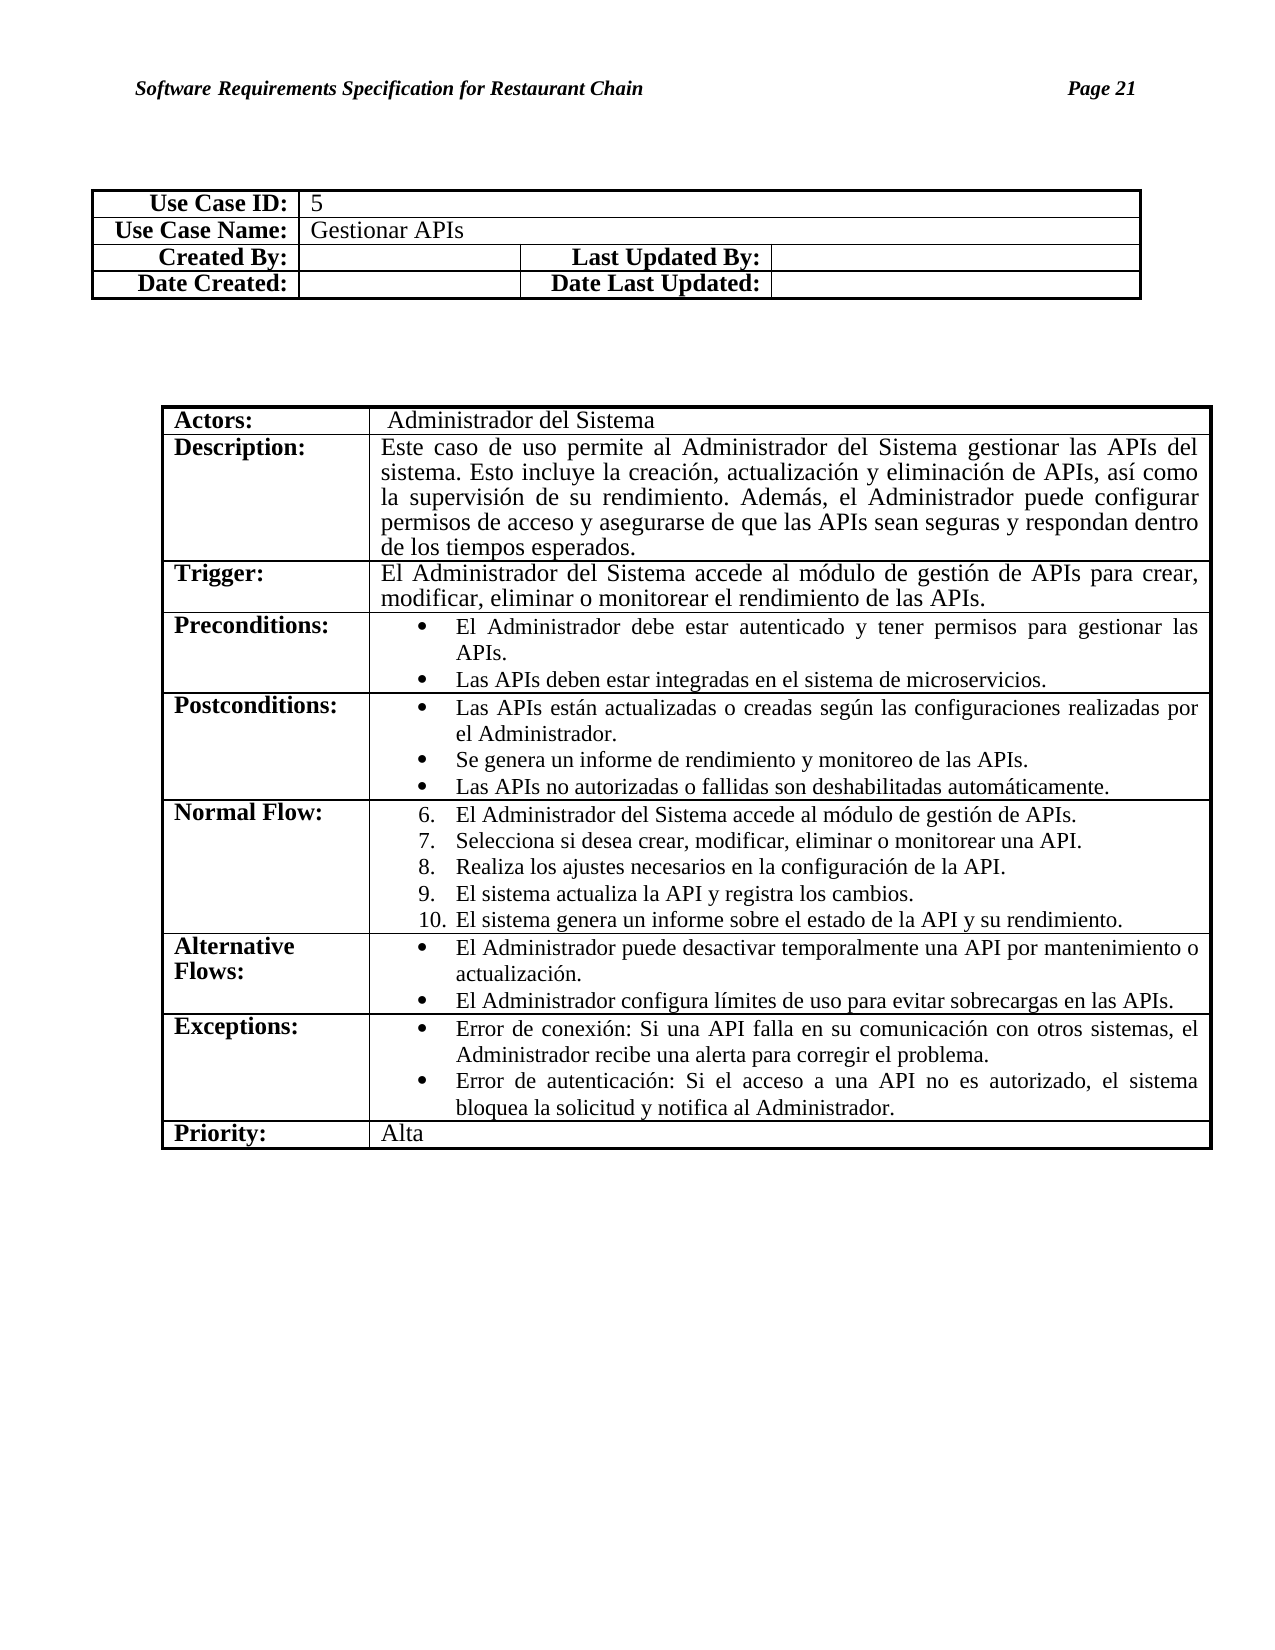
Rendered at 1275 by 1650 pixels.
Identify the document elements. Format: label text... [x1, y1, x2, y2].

table_cell Preconditions: [164, 613, 369, 692]
table_cell Las APIs están actualizadas o creadas según las configuraciones realizadas por el Administrador. Se genera un informe de rendimiento y monitoreo de las APIs. Las APIs no autorizadas o fallidas son deshabilitadas automáticamente. [370, 694, 1209, 799]
table_cell Description: [164, 435, 369, 560]
table_cell Date Last Updated: [521, 272, 771, 297]
table_cell Alternative Flows: [164, 934, 369, 1013]
table_cell Gestionar APIs [300, 218, 1139, 243]
table_cell Created By: [94, 245, 298, 270]
table_cell El Administrador del Sistema accede al módulo de gestión de APIs. Selecciona si desea crear, modificar, eliminar o monitorear una API. Realiza los ajustes necesarios en la configuración de la API. El sistema actualiza la API y registra los cambios. El sistema genera un informe sobre el estado de la API y su rendimiento. [370, 801, 1209, 932]
table_cell Exceptions: [164, 1015, 369, 1120]
table_cell Postconditions: [164, 694, 369, 799]
table_cell Last Updated By: [521, 245, 771, 270]
table_header Administrador del Sistema [370, 409, 1209, 433]
table_cell El Administrador del Sistema accede al módulo de gestión de APIs para crear, modificar, eliminar o monitorear el rendimiento de las APIs. [370, 562, 1209, 612]
table_cell [772, 245, 1139, 270]
table_cell [772, 272, 1139, 297]
table_cell Date Created: [94, 272, 298, 297]
table_header 5 [300, 192, 1139, 217]
table_cell [300, 272, 520, 297]
table_cell Este caso de uso permite al Administrador del Sistema gestionar las APIs del sistema. Esto incluye la creación, actualización y eliminación de APIs, así como la supervisión de su rendimiento. Además, el Administrador puede configurar permisos de acceso y asegurarse de que las APIs sean seguras y respondan dentro de los tiempos esperados. [370, 435, 1209, 560]
table_cell Trigger: [164, 562, 369, 612]
table_cell [300, 245, 520, 270]
table_cell Normal Flow: [164, 801, 369, 932]
table_cell Error de conexión: Si una API falla en su comunicación con otros sistemas, el Administrador recibe una alerta para corregir el problema. Error de autenticación: Si el acceso a una API no es autorizado, el sistema bloquea la solicitud y notifica al Administrador. [370, 1015, 1209, 1120]
table_cell Alta [370, 1122, 1209, 1147]
table_header Use Case ID: [94, 192, 298, 217]
table_cell El Administrador puede desactivar temporalmente una API por mantenimiento o actualización. El Administrador configura límites de uso para evitar sobrecargas en las APIs. [370, 934, 1209, 1013]
table_cell Priority: [164, 1122, 369, 1147]
table_header Actors: [164, 409, 369, 433]
table_cell Use Case Name: [94, 218, 298, 243]
table_cell El Administrador debe estar autenticado y tener permisos para gestionar las APIs. Las APIs deben estar integradas en el sistema de microservicios. [370, 613, 1209, 692]
